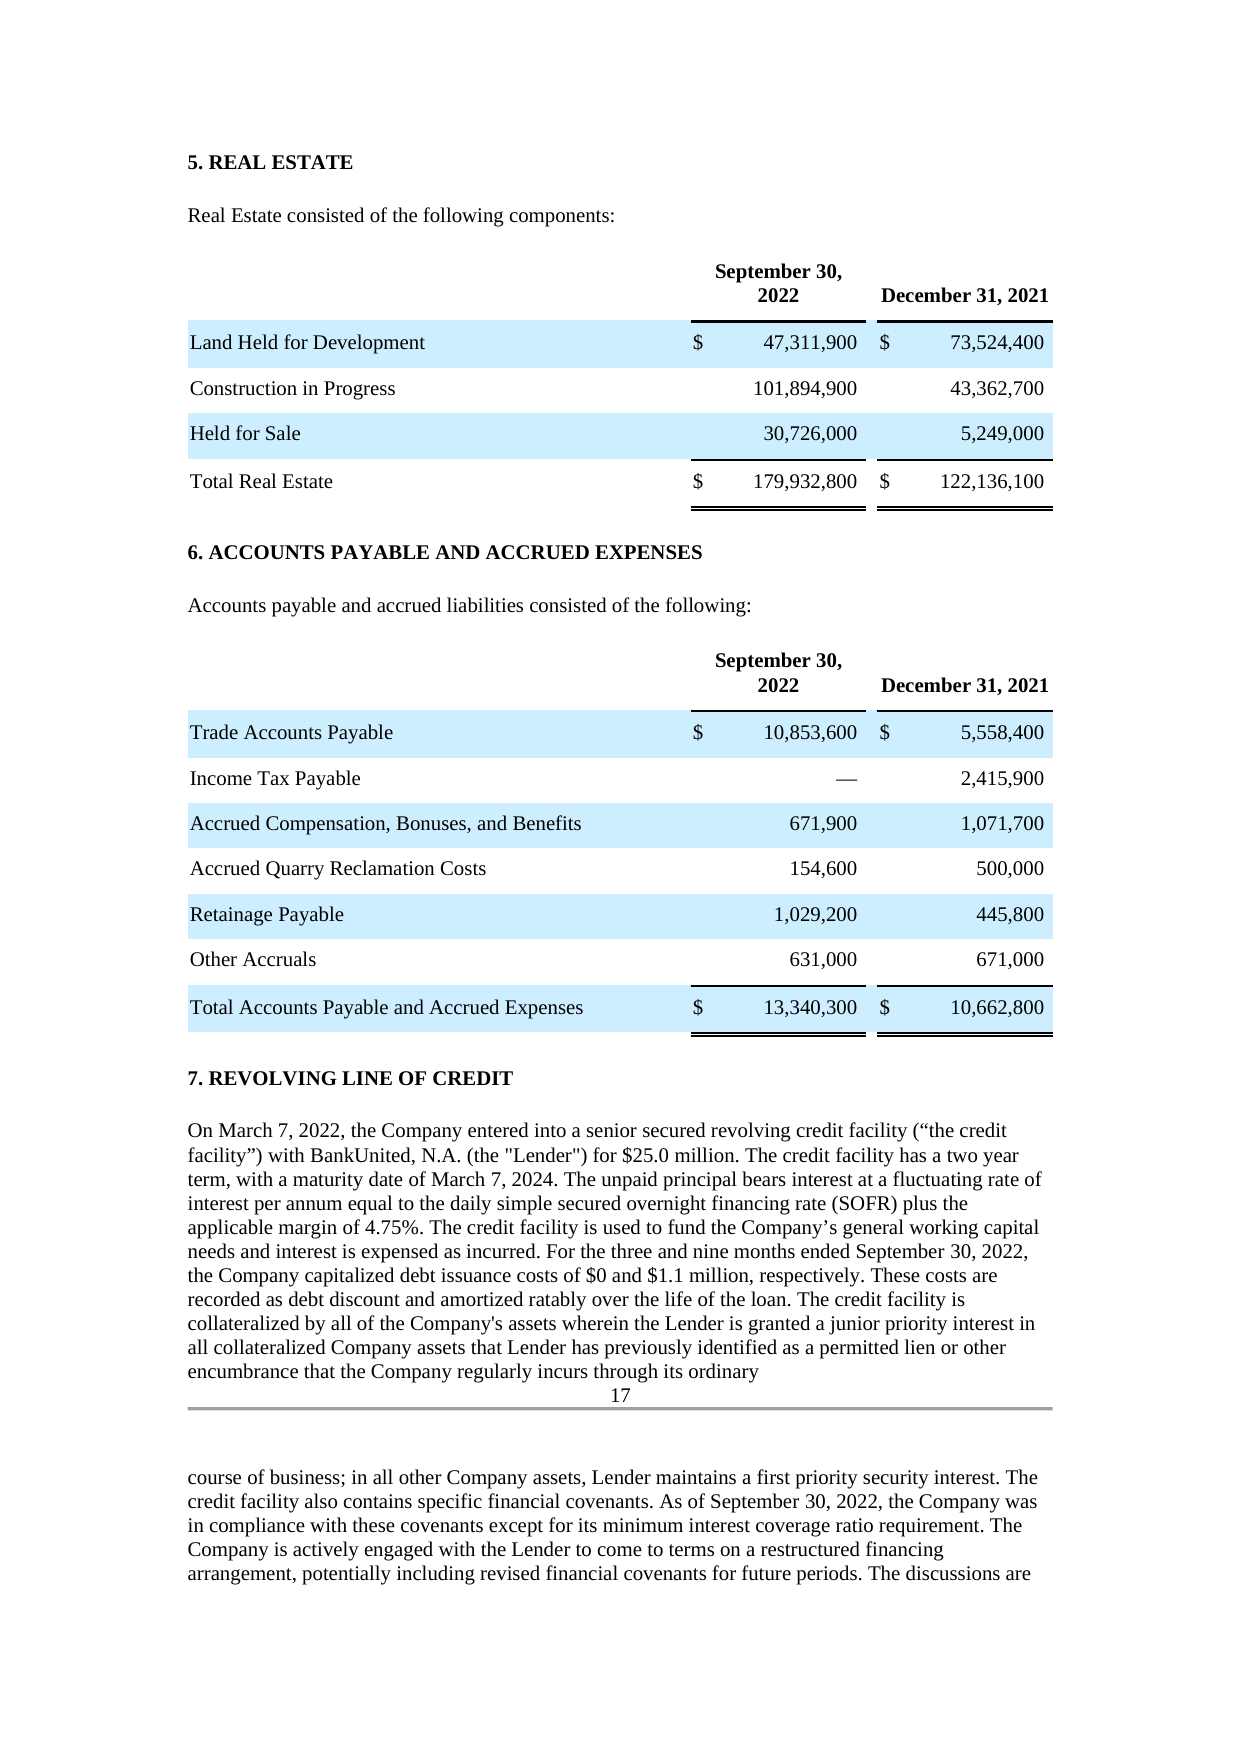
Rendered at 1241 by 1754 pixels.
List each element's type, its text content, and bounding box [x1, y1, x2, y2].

text Real Estate consisted of the following components: [187, 203, 1053, 227]
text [187, 1465, 1053, 1585]
text 6. ACCOUNTS PAYABLE AND ACCRUED EXPENSES [187, 540, 1053, 564]
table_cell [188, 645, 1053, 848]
text On March 7, 2022, the Company entered into a senior secured revolving credit facility (“the credit facility”) with BankUnited, N.A. (the "Lender") for $25.0 million. The credit facility has a two year term, with a maturity date of March 7, 2024. The unpaid principal bears interest at a fluctuating rate of interest per annum equal to the daily simple secured overnight financing rate (SOFR) plus the applicable margin of 4.75%. The credit facility is used to fund the Company’s general working capital needs and interest is expensed as incurred. For the three and nine months ended September 30, 2022, the Company capitalized debt issuance costs of $0 and $1.1 million, respectively. These costs are recorded as debt discount and amortized ratably over the life of the loan. The credit facility is collateralized by all of the Company's assets wherein the Lender is granted a junior priority interest in all collateralized Company assets that Lender has previously identified as a permitted lien or other encumbrance that the Company regularly incurs through its ordinary [187, 1118, 1053, 1383]
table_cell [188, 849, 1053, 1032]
text 5. REAL ESTATE [187, 150, 1053, 174]
text Accounts payable and accrued liabilities consisted of the following: [187, 592, 1053, 617]
text 7. REVOLVING LINE OF CREDIT [187, 1066, 1053, 1090]
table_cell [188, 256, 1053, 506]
text 17 [187, 1383, 1053, 1407]
